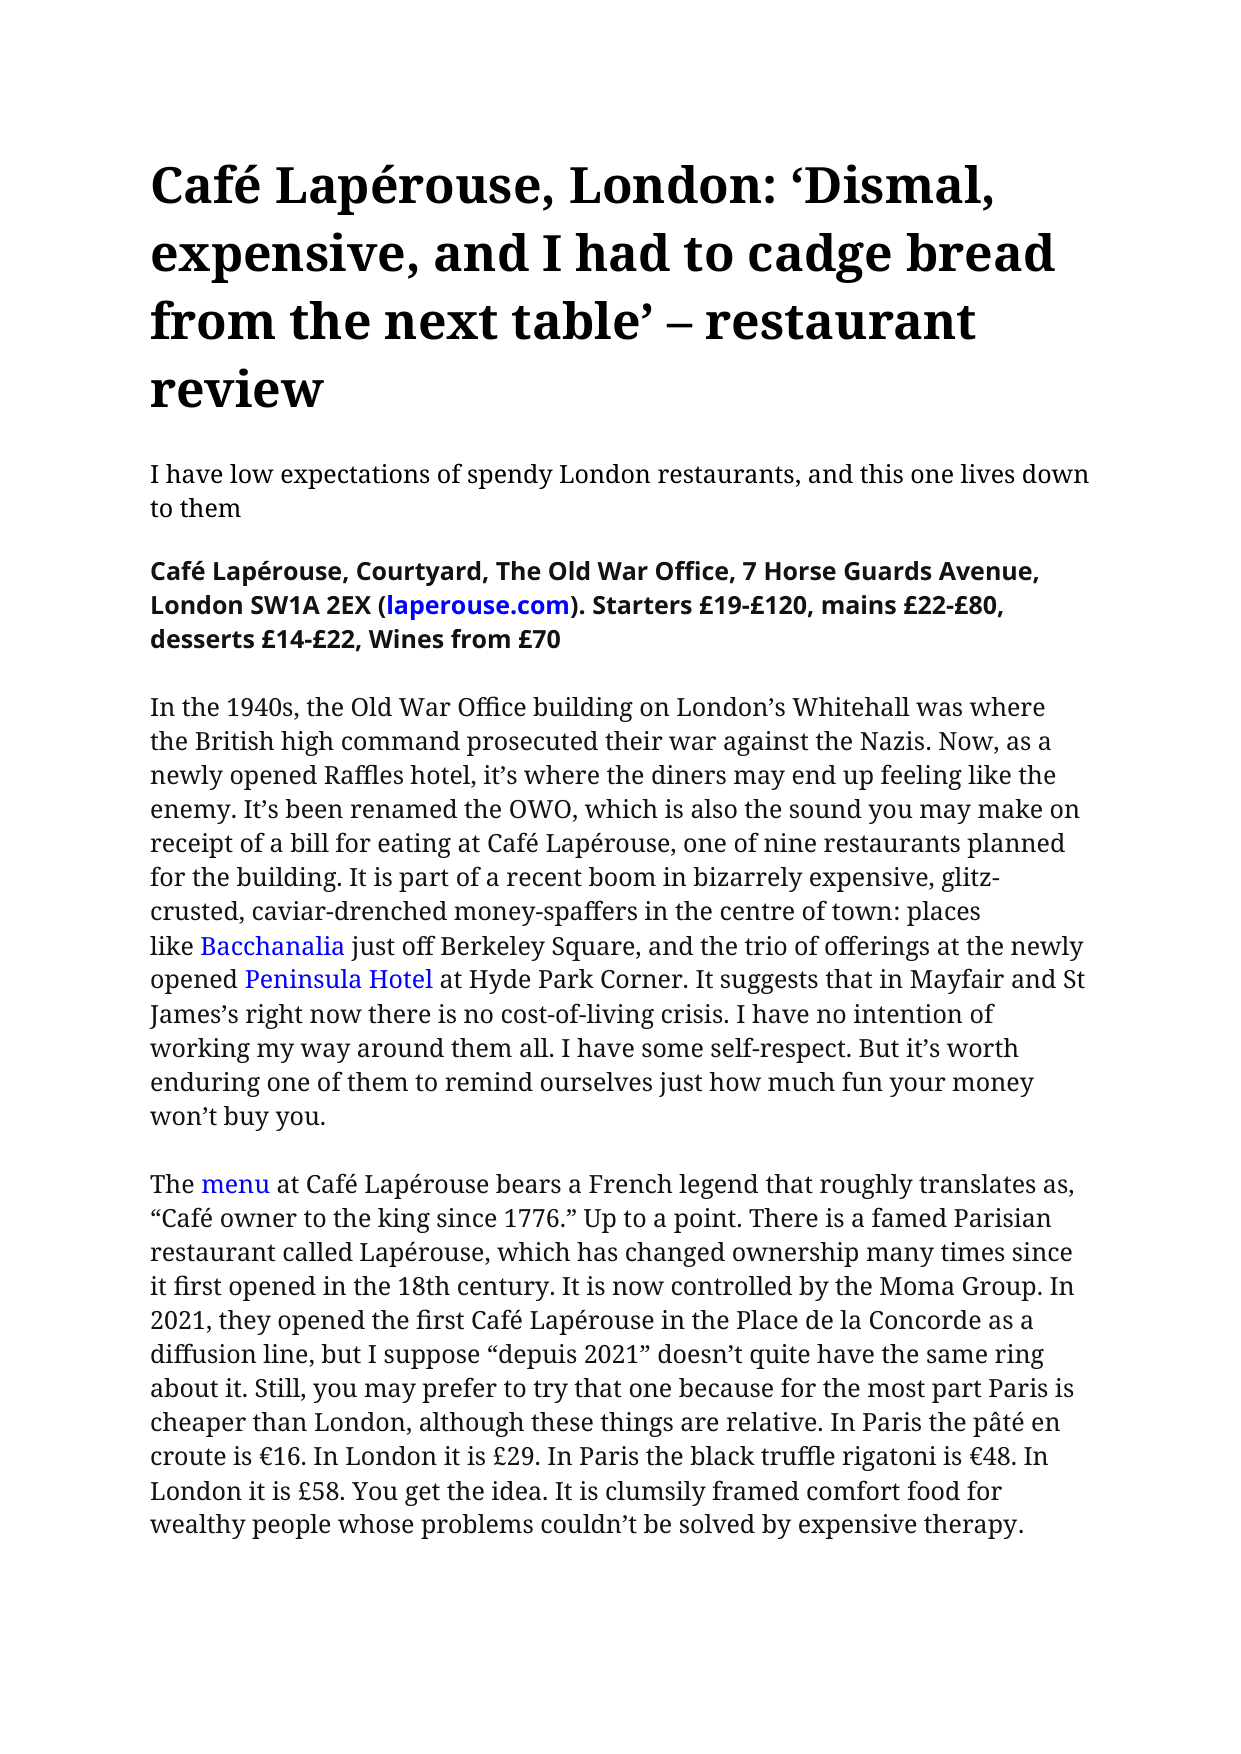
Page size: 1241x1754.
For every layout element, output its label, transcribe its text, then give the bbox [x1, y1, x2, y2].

text In the 1940s, the Old War Office building on London’s Whitehall was where the British high command prosecuted their war against the Nazis. Now, as a newly opened Raffles hotel, it’s where the diners may end up feeling like the enemy. It’s been renamed the OWO, which is also the sound you may make on receipt of a bill for eating at Café Lapérouse, one of nine restaurants planned for the building. It is part of a recent boom in bizarrely expensive, glitz-crusted, caviar-drenched money-spaffers in the centre of town: places like Bacchanalia just off Berkeley Square, and the trio of offerings at the newly opened Peninsula Hotel at Hyde Park Corner. It suggests that in Mayfair and St James’s right now there is no cost-of-living crisis. I have no intention of working my way around them all. I have some self-respect. But it’s worth enduring one of them to remind ourselves just how much fun your money won’t buy you. [150, 690, 1090, 1132]
text The menu at Café Lapérouse bears a French legend that roughly translates as, “Café owner to the king since 1776.” Up to a point. There is a famed Parisian restaurant called Lapérouse, which has changed ownership many times since it first opened in the 18th century. It is now controlled by the Moma Group. In 2021, they opened the first Café Lapérouse in the Place de la Concorde as a diffusion line, but I suppose “depuis 2021” doesn’t quite have the same ring about it. Still, you may prefer to try that one because for the most part Paris is cheaper than London, although these things are relative. In Paris the pâté en croute is €16. In London it is £29. In Paris the black truffle rigatoni is €48. In London it is £58. You get the idea. It is clumsily framed comfort food for wealthy people whose problems couldn’t be solved by expensive therapy. [150, 1167, 1090, 1541]
text Café Lapérouse, London: ‘Dismal, expensive, and I had to cadge bread from the next table’ – restaurant review [150, 150, 1090, 422]
text Café Lapérouse, Courtyard, The Old War Office, 7 Horse Guards Avenue, London SW1A 2EX (laperouse.com). Starters £19-£120, mains £22-£80, desserts £14-£22, Wines from £70 [150, 553, 1090, 656]
text I have low expectations of spendy London restaurants, and this one lives down to them [150, 422, 1090, 525]
